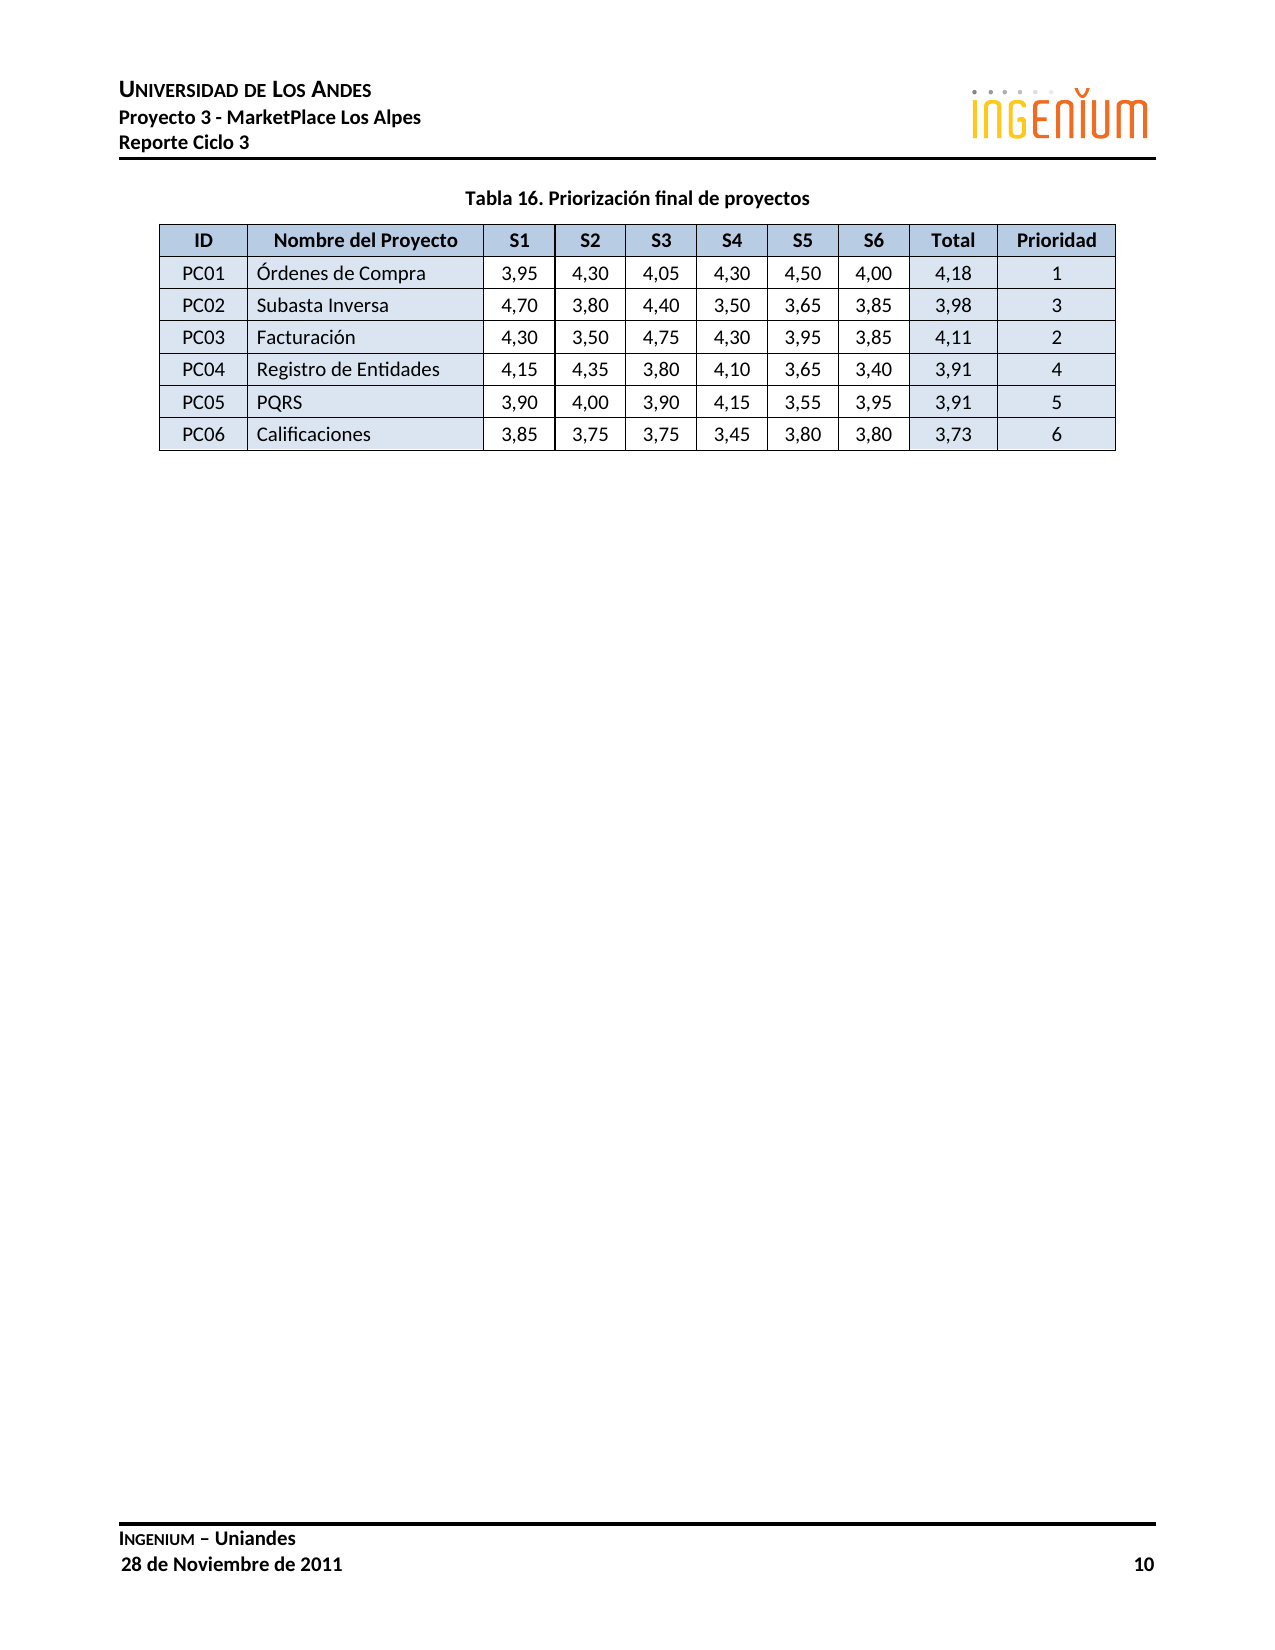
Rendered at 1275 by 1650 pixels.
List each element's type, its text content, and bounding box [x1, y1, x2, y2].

table_cell 1 [998, 257, 1115, 288]
table_cell 4,18 [910, 257, 997, 288]
table_cell 3,90 [626, 386, 696, 417]
table_cell 4,15 [484, 354, 554, 385]
table_header Prioridad [998, 225, 1115, 256]
table_cell 3,95 [484, 257, 554, 288]
table_cell PC06 [160, 418, 247, 449]
table_cell Subasta Inversa [248, 289, 483, 320]
table_cell 3,55 [768, 386, 838, 417]
table_cell 5 [998, 386, 1115, 417]
table_header S3 [626, 225, 696, 256]
table_cell 3,65 [768, 289, 838, 320]
table_cell Órdenes de Compra [248, 257, 483, 288]
table_cell 2 [998, 321, 1115, 353]
table_header Total [910, 225, 997, 256]
table_cell 3,50 [697, 289, 767, 320]
table_cell 3,80 [556, 289, 625, 320]
table_header Nombre del Proyecto [248, 225, 483, 256]
table_cell 4,11 [910, 321, 997, 353]
table_cell 4,30 [697, 257, 767, 288]
table_cell 4,30 [697, 321, 767, 353]
table_cell 4,30 [484, 321, 554, 353]
table_cell 3,91 [910, 386, 997, 417]
table_cell 3,75 [556, 418, 625, 449]
table_cell 3,85 [484, 418, 554, 449]
table_cell 3,73 [910, 418, 997, 449]
table_cell PC03 [160, 321, 247, 353]
table_cell 3,91 [910, 354, 997, 385]
table_cell 4,50 [768, 257, 838, 288]
table_cell 4 [998, 354, 1115, 385]
table_cell 4,10 [697, 354, 767, 385]
table_cell 3,95 [839, 386, 909, 417]
table_cell 4,35 [556, 354, 625, 385]
table_cell 3 [998, 289, 1115, 320]
table_header ID [160, 225, 247, 256]
table_cell 4,05 [626, 257, 696, 288]
table_cell 3,50 [556, 321, 625, 353]
table_cell 3,80 [768, 418, 838, 449]
table_cell 4,15 [697, 386, 767, 417]
table_cell 4,30 [556, 257, 625, 288]
table_cell 3,65 [768, 354, 838, 385]
table_cell PC04 [160, 354, 247, 385]
table_header S1 [484, 225, 554, 256]
table_header S2 [556, 225, 625, 256]
table_cell Registro de Entidades [248, 354, 483, 385]
table_header S5 [768, 225, 838, 256]
table_cell 3,45 [697, 418, 767, 449]
table_cell PC05 [160, 386, 247, 417]
table_cell 3,90 [484, 386, 554, 417]
picture [972, 88, 1154, 150]
table_cell 3,40 [839, 354, 909, 385]
table_cell Calificaciones [248, 418, 483, 449]
table_header S4 [697, 225, 767, 256]
table_header S6 [839, 225, 909, 256]
table_cell Facturación [248, 321, 483, 353]
table_cell 4,40 [626, 289, 696, 320]
table_cell 4,00 [556, 386, 625, 417]
table_cell 3,98 [910, 289, 997, 320]
table_cell PC01 [160, 257, 247, 288]
table_cell 6 [998, 418, 1115, 449]
table_cell PC02 [160, 289, 247, 320]
table_cell 4,75 [626, 321, 696, 353]
table_cell 3,80 [626, 354, 696, 385]
table_cell 3,85 [839, 321, 909, 353]
table_cell 3,95 [768, 321, 838, 353]
table_cell 4,70 [484, 289, 554, 320]
table_cell 3,85 [839, 289, 909, 320]
text Tabla 16. Priorización final de proyectos [118, 186, 1156, 211]
table_cell 3,80 [839, 418, 909, 449]
table_cell 3,75 [626, 418, 696, 449]
table_cell 4,00 [839, 257, 909, 288]
table_cell PQRS [248, 386, 483, 417]
